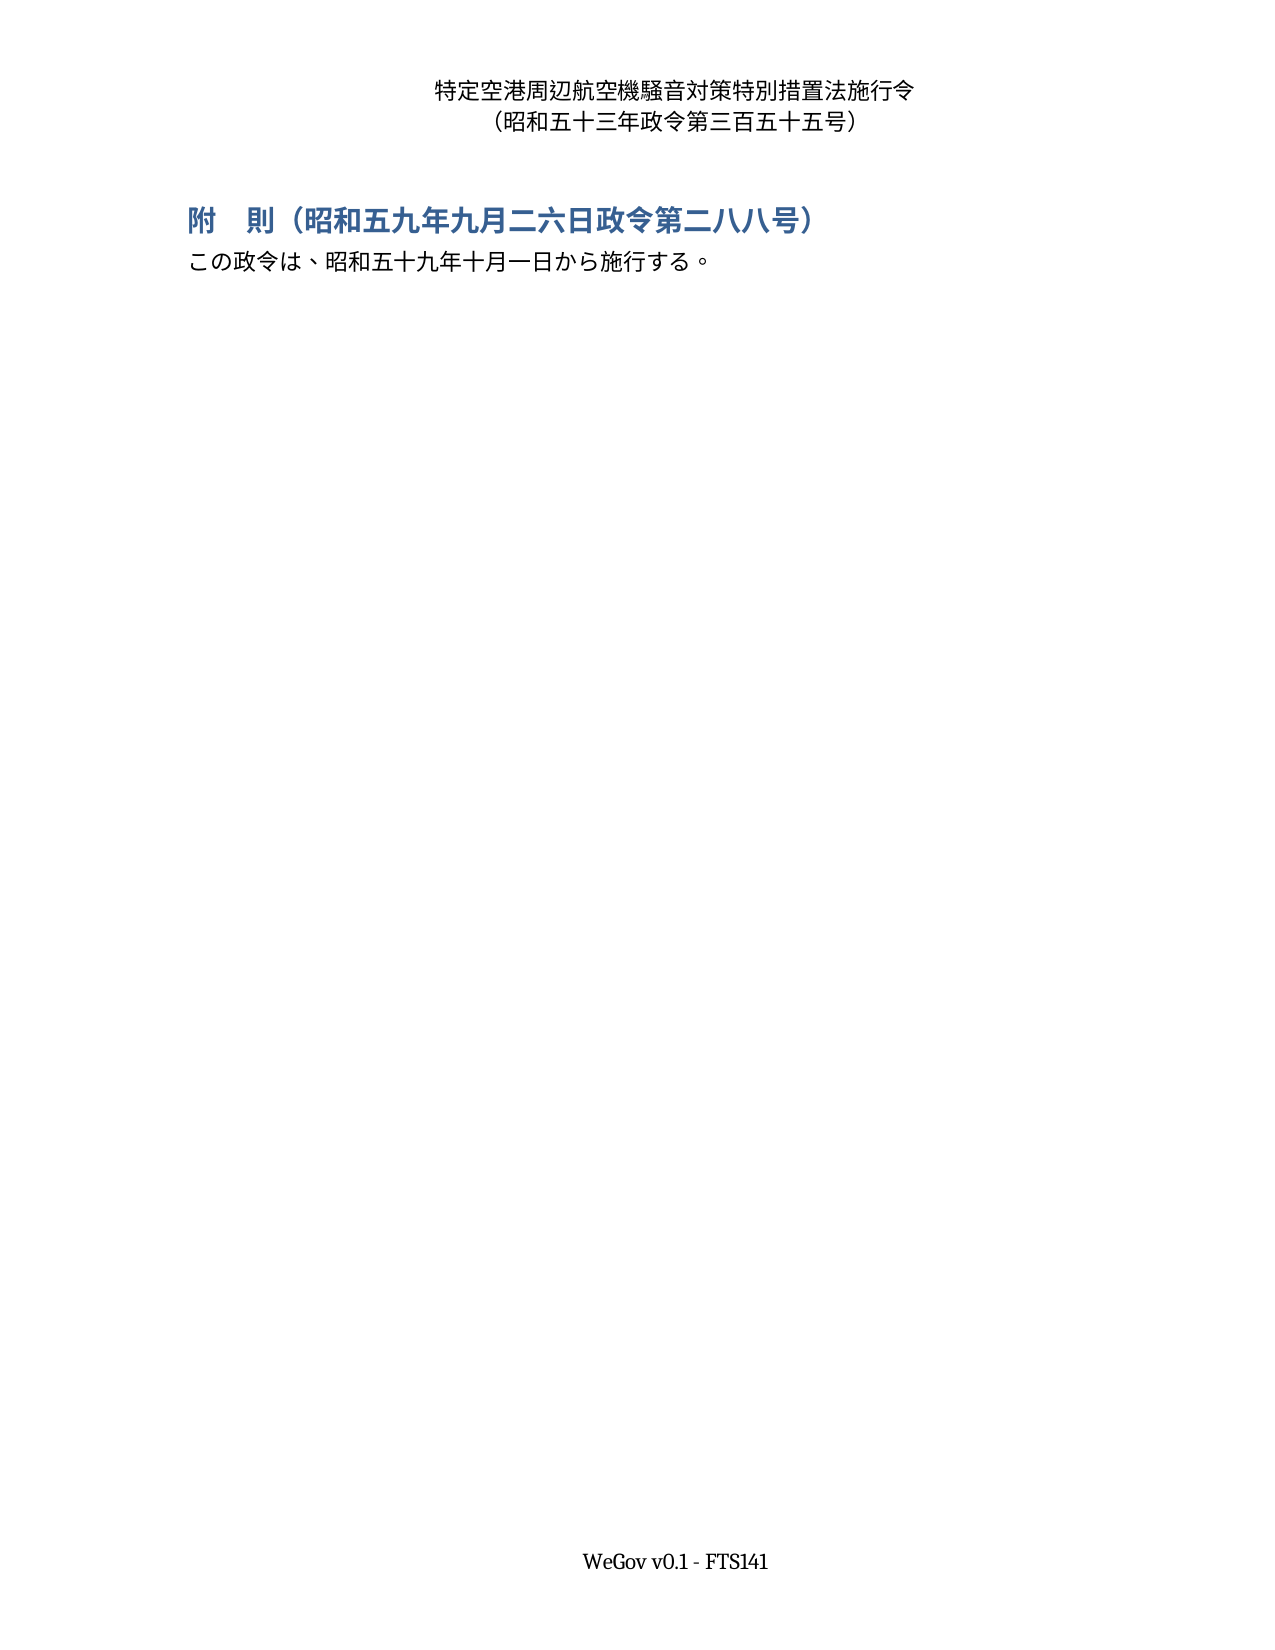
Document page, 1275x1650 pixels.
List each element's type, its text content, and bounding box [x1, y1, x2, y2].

text この政令は、昭和五十九年十月一日から施行する。 [187, 246, 1087, 277]
subtitle 附 則（昭和五九年九月二六日政令第二八八号） [187, 200, 1087, 240]
